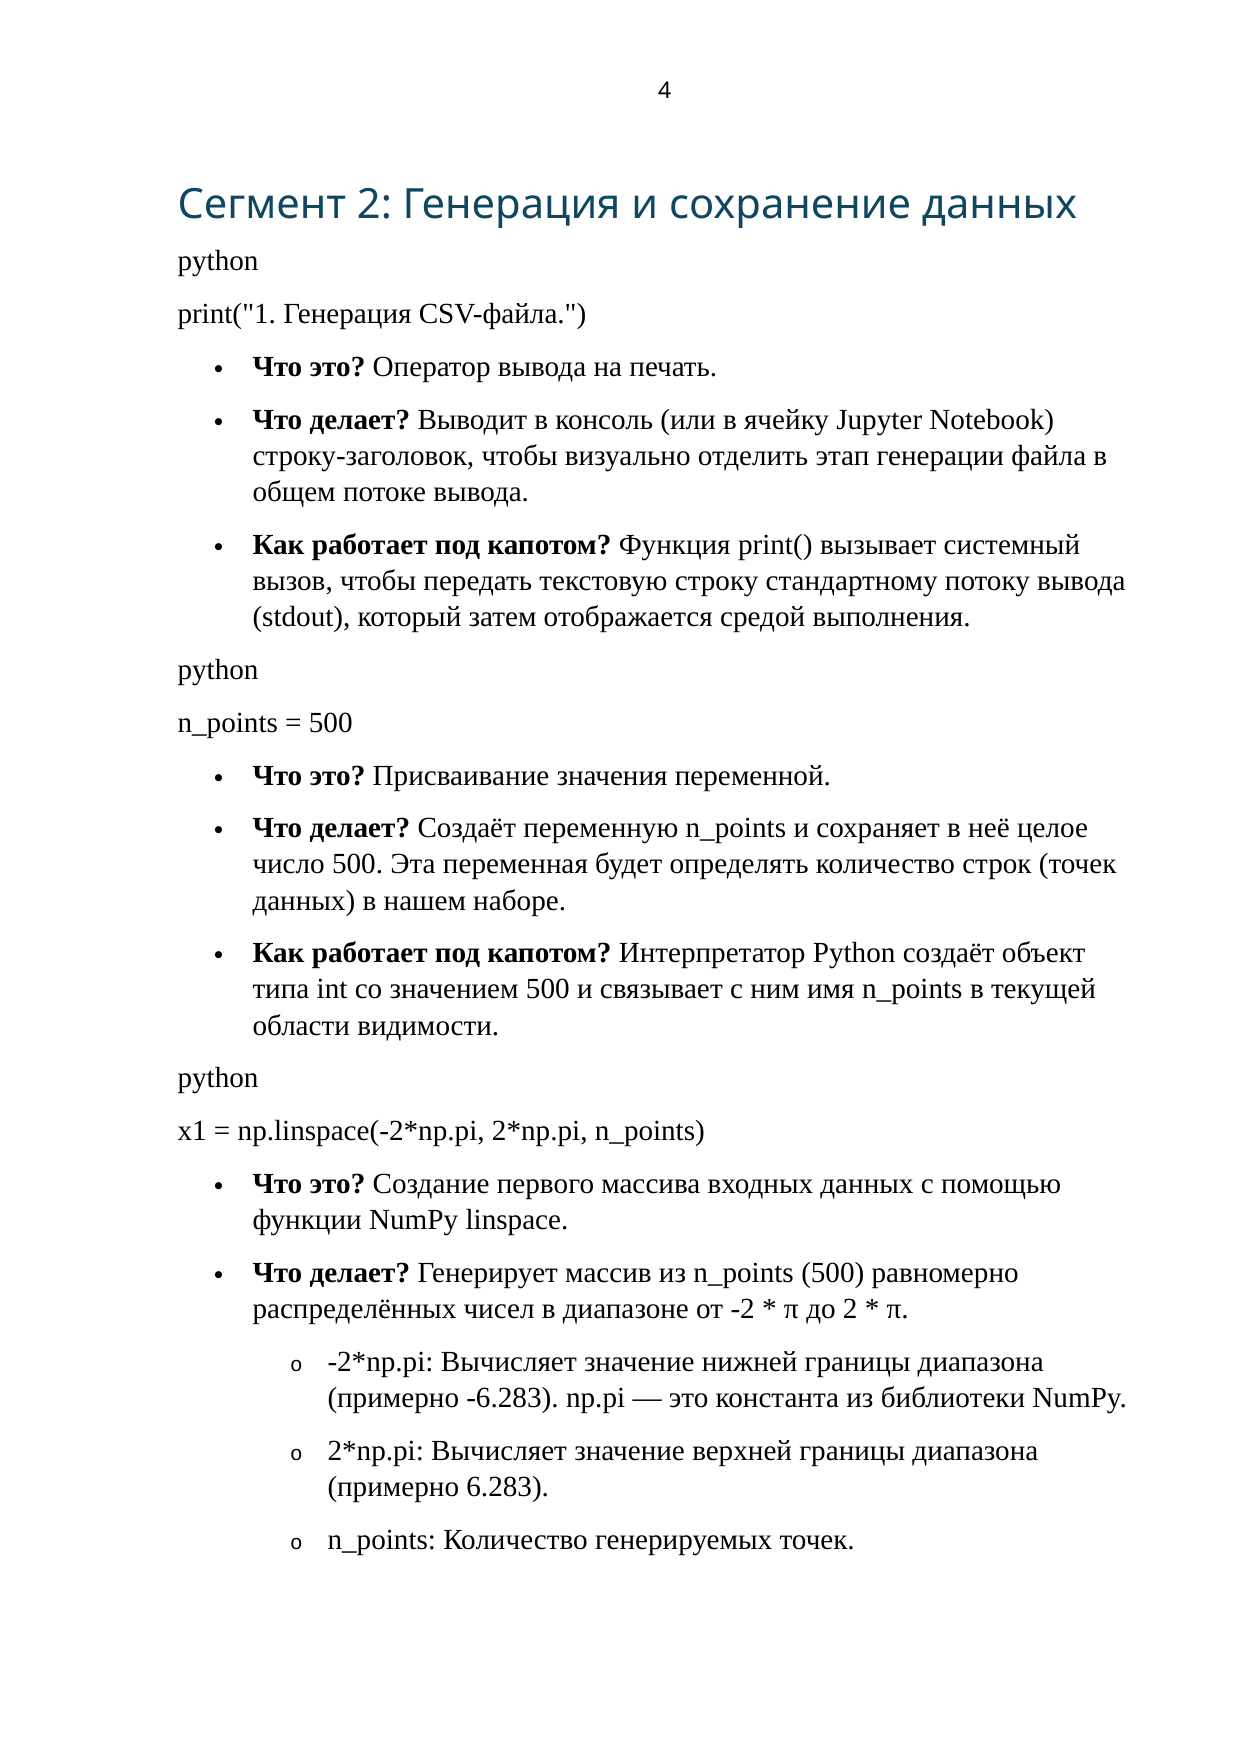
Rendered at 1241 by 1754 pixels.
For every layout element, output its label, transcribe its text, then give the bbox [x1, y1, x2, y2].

text n_points = 500 [177, 705, 1152, 738]
list Что делает? Создаёт переменную n_points и сохраняет в неё целое число 500. Эта переменная будет определять количество строк (точек данных) в нашем наборе. [215, 810, 1152, 916]
list 2*np.pi: Вычисляет значение верхней границы диапазона (примерно 6.283). [290, 1433, 1152, 1503]
list Что делает? Генерирует массив из n_points (500) равномерно распределённых чисел в диапазоне от -2 * π до 2 * π. [215, 1255, 1152, 1325]
list Как работает под капотом? Функция print() вызывает системный вызов, чтобы передать текстовую строку стандартному потоку вывода (stdout), который затем отображается средой выполнения. [215, 527, 1152, 633]
text python [177, 652, 1152, 686]
list Как работает под капотом? Интерпретатор Python создаёт объект типа int со значением 500 и связывает с ним имя n_points в текущей области видимости. [215, 936, 1152, 1041]
text python [177, 1061, 1152, 1094]
list Что это? Создание первого массива входных данных с помощью функции NumPy linspace. [215, 1166, 1152, 1236]
text python [177, 243, 1152, 277]
text print("1. Генерация CSV-файла.") [177, 296, 1152, 330]
list Что это? Оператор вывода на печать. [215, 349, 1152, 382]
list -2*np.pi: Вычисляет значение нижней границы диапазона (примерно -6.283). np.pi — это константа из библиотеки NumPy. [290, 1344, 1152, 1414]
list Что делает? Выводит в консоль (или в ячейку Jupyter Notebook) строку-заголовок, чтобы визуально отделить этап генерации файла в общем потоке вывода. [215, 402, 1152, 508]
subtitle Сегмент 2: Генерация и сохранение данных [177, 174, 1152, 231]
list Что это? Присваивание значения переменной. [215, 758, 1152, 791]
text x1 = np.linspace(-2*np.pi, 2*np.pi, n_points) [177, 1113, 1152, 1147]
list n_points: Количество генерируемых точек. [290, 1522, 1152, 1556]
